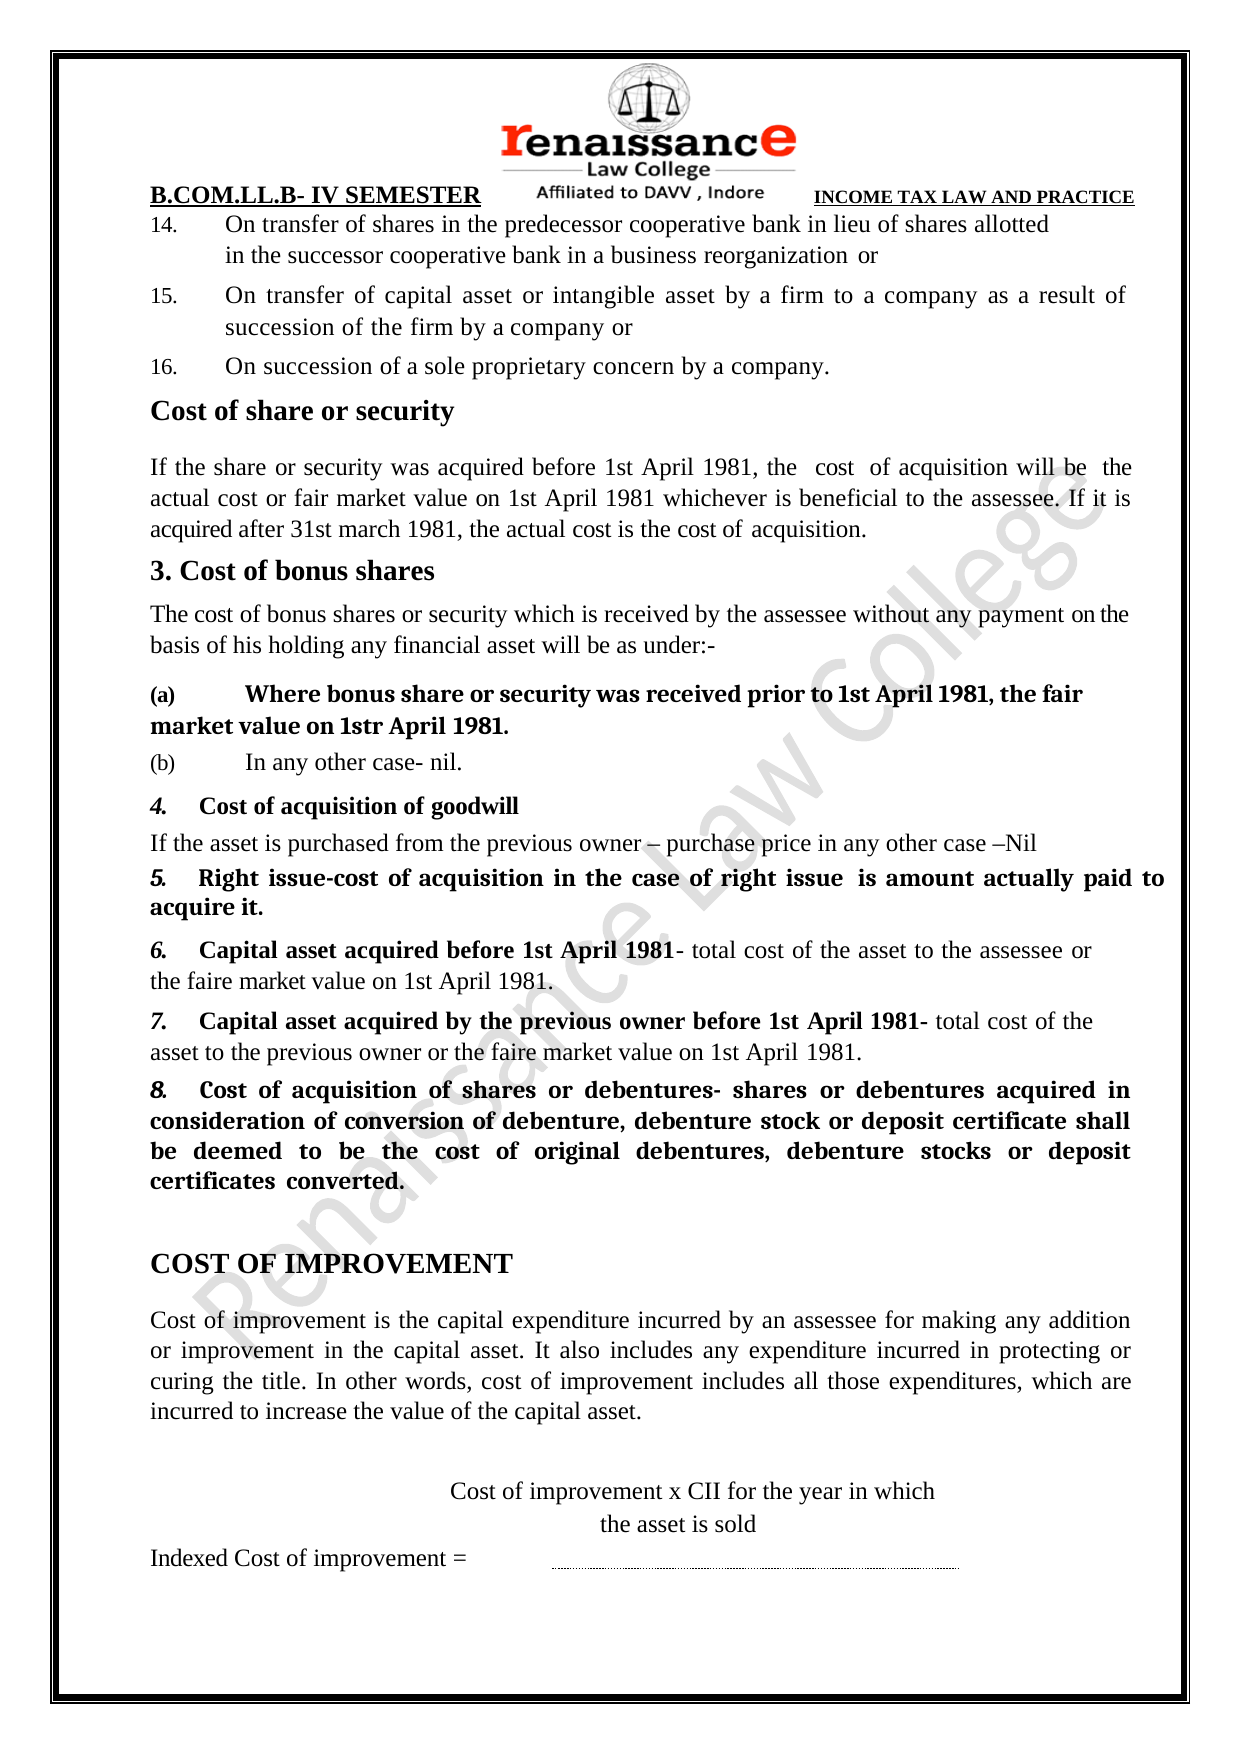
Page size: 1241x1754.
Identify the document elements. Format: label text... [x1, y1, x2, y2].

text Indexed Cost of improvement = [150, 1543, 1165, 1572]
text The cost of bonus shares or security which is received by the assessee without any payment on the basis of his holding any financial asset will be as under:- [150, 599, 1130, 659]
text the asset is sold [525, 1509, 1165, 1538]
list Cost of acquisition of goodwill [150, 791, 1165, 820]
text Cost of share or security [150, 393, 1165, 426]
list On transfer of capital asset or intangible asset by a firm to a company as a result of succession of the firm by a company or [150, 281, 1126, 341]
text Cost of improvement x CII for the year in which [375, 1476, 1165, 1505]
picture [486, 63, 814, 204]
text Cost of improvement is the capital expenditure incurred by an assessee for making any addition or improvement in the capital asset. It also includes any expenditure incurred in protecting or curing the title. In other words, cost of improvement includes all those expenditures, which are incurred to increase the value of the capital asset. [150, 1305, 1133, 1425]
subtitle Right issue-cost of acquisition in the case of right issue is amount actually paid to acquire it. [150, 864, 1165, 922]
list In any other case- nil. [150, 747, 1165, 776]
subtitle Cost of acquisition of shares or debentures- shares or debentures acquired in consideration of conversion of debenture, debenture stock or deposit certificate shall be deemed to be the cost of original debentures, debenture stocks or deposit certificates converted. [150, 1076, 1131, 1196]
list On transfer of shares in the predecessor cooperative bank in lieu of shares allotted in the successor cooperative bank in a business reorganization or [150, 209, 1049, 269]
text COST OF IMPROVEMENT [150, 1246, 1165, 1279]
text If the share or security was acquired before 1st April 1981, the cost of acquisition will be the actual cost or fair market value on 1st April 1981 whichever is beneficial to the assessee. If it is acquired after 31st march 1981, the actual cost is the cost of acquisition. [150, 452, 1132, 543]
subtitle Where bonus share or security was received prior to 1st April 1981, the fair market value on 1str April 1981. [150, 680, 1103, 741]
list On succession of a sole proprietary concern by a company. [150, 351, 1165, 380]
list Capital asset acquired before 1st April 1981- total cost of the asset to the assessee or the faire market value on 1st April 1981. [150, 935, 1092, 995]
list Capital asset acquired by the previous owner before 1st April 1981- total cost of the asset to the previous owner or the faire market value on 1st April 1981. [150, 1006, 1093, 1066]
text If the asset is purchased from the previous owner – purchase price in any other case –Nil [150, 832, 1165, 857]
subtitle 3. Cost of bonus shares [150, 553, 1165, 587]
